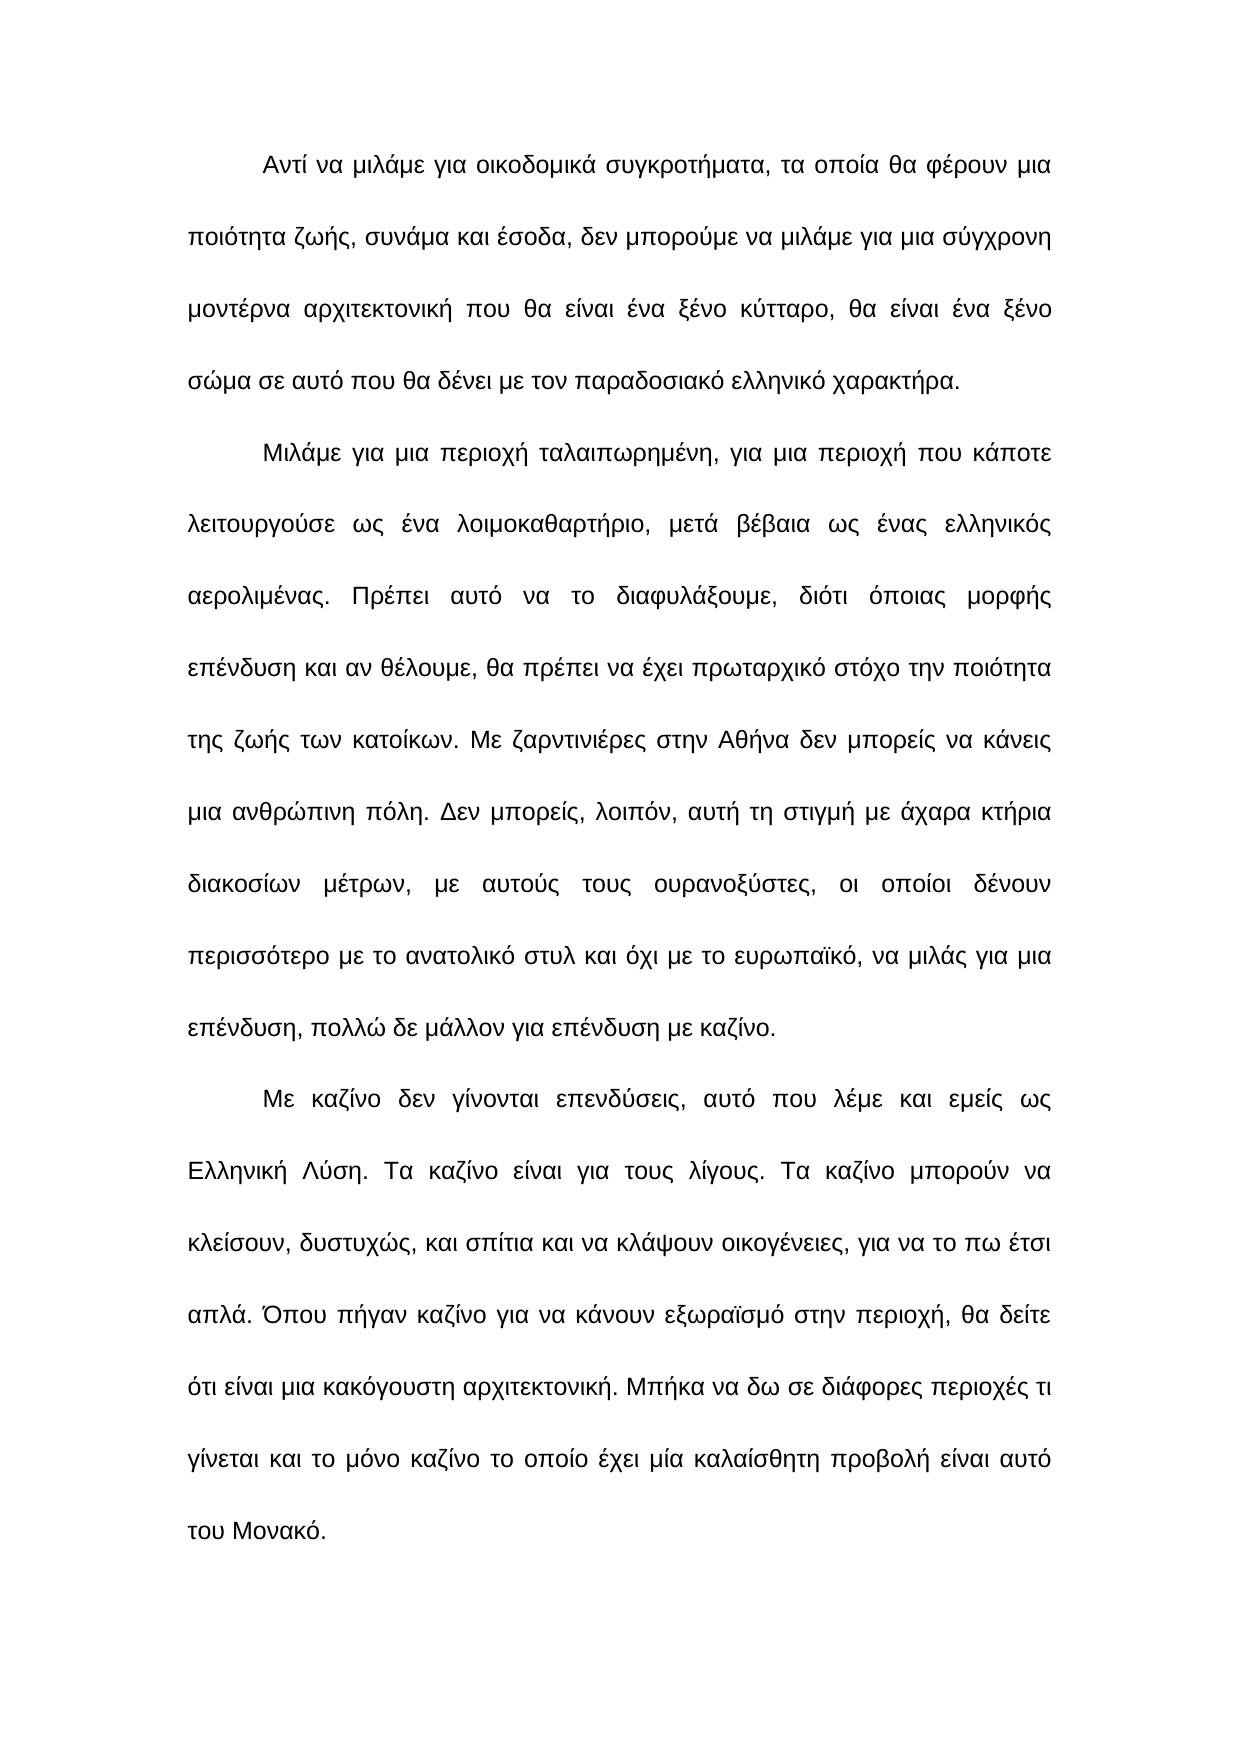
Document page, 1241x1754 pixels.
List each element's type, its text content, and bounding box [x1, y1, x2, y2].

text Αντί να μιλάμε για οικοδομικά συγκροτήματα, τα οποία θα φέρουν μια ποιότητα ζωής, συνάμα και έσοδα, δεν μπορούμε να μιλάμε για μια σύγχρονη μοντέρνα αρχιτεκτονική που θα είναι ένα ξένο κύτταρο, θα είναι ένα ξένο σώμα σε αυτό που θα δένει με τον παραδοσιακό ελληνικό χαρακτήρα. [187, 150, 1053, 394]
text Μιλάμε για μια περιοχή ταλαιπωρημένη, για μια περιοχή που κάποτε λειτουργούσε ως ένα λοιμοκαθαρτήριο, μετά βέβαια ως ένας ελληνικός αερολιμένας. Πρέπει αυτό να το διαφυλάξουμε, διότι όποιας μορφής επένδυση και αν θέλουμε, θα πρέπει να έχει πρωταρχικό στόχο την ποιότητα της ζωής των κατοίκων. Με ζαρντινιέρες στην Αθήνα δεν μπορείς να κάνεις μια ανθρώπινη πόλη. Δεν μπορείς, λοιπόν, αυτή τη στιγμή με άχαρα κτήρια διακοσίων μέτρων, με αυτούς τους ουρανοξύστες, οι οποίοι δένουν περισσότερο με το ανατολικό στυλ και όχι με το ευρωπαϊκό, να μιλάς για μια επένδυση, πολλώ δε μάλλον για επένδυση με καζίνο. [187, 437, 1053, 1041]
text Με καζίνο δεν γίνονται επενδύσεις, αυτό που λέμε και εμείς ως Ελληνική Λύση. Τα καζίνο είναι για τους λίγους. Τα καζίνο μπορούν να κλείσουν, δυστυχώς, και σπίτια και να κλάψουν οικογένειες, για να το πω έτσι απλά. Όπου πήγαν καζίνο για να κάνουν εξωραϊσμό στην περιοχή, θα δείτε ότι είναι μια κακόγουστη αρχιτεκτονική. Μπήκα να δω σε διάφορες περιοχές τι γίνεται και το μόνο καζίνο το οποίο έχει μία καλαίσθητη προβολή είναι αυτό του Μονακό. [187, 1084, 1053, 1544]
